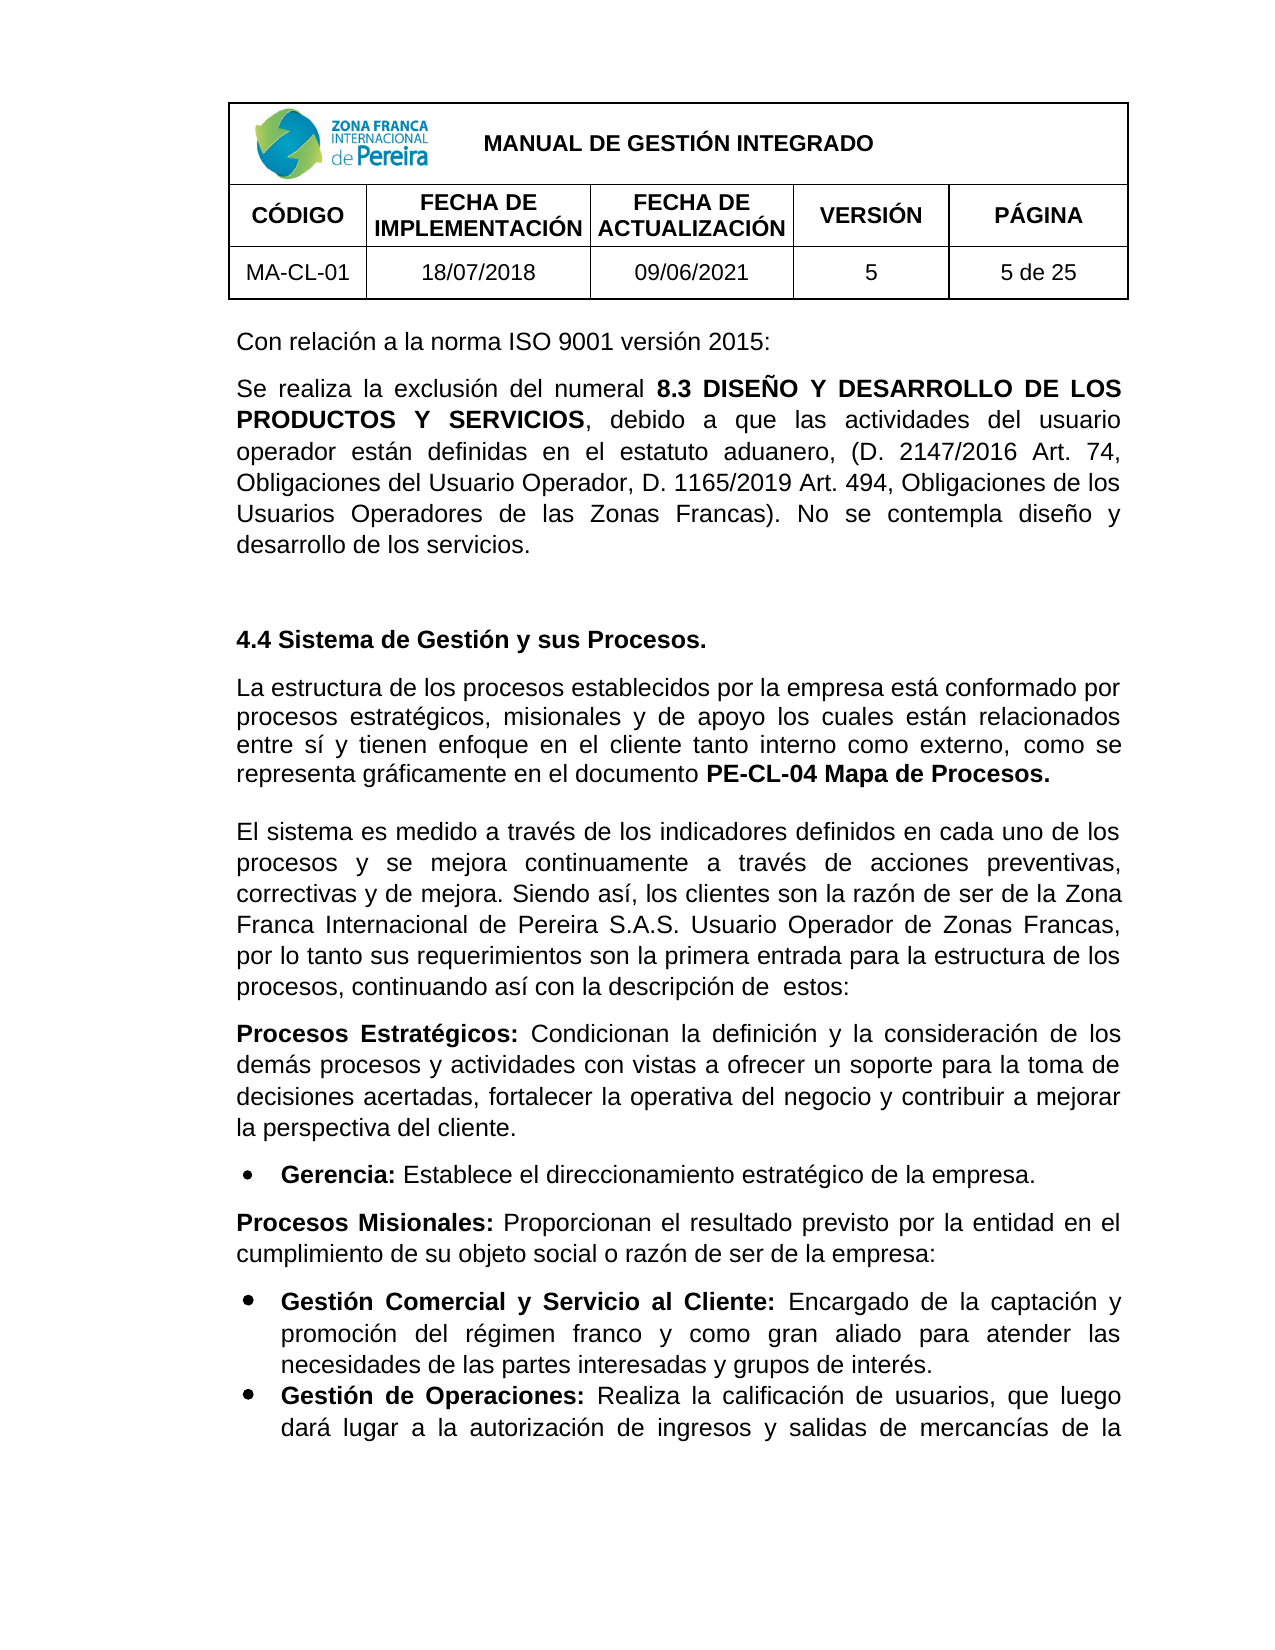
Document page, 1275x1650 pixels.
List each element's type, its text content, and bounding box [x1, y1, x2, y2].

text 4.4 Sistema de Gestión y sus Procesos. [236, 625, 1122, 654]
text Procesos Estratégicos: Condicionan la definición y la consideración de los demás procesos y actividades con vistas a ofrecer un soporte para la toma de decisiones acertadas, fortalecer la operativa del negocio y contribuir a mejorar la perspectiva del cliente. [236, 1110, 1122, 1141]
text Procesos Misionales: Proporcionan el resultado previsto por la entidad en el cumplimiento de su objeto social o razón de ser de la empresa: [236, 1208, 1122, 1268]
text Con relación a la norma ISO 9001 versión 2015: [236, 327, 1122, 356]
text Procesos Estratégicos: Condicionan la definición y la consideración de los demás procesos y actividades con vistas a ofrecer un soporte para la toma de decisiones acertadas, fortalecer la operativa del negocio y contribuir a mejorar la perspectiva del cliente. [236, 1019, 1122, 1051]
list Gerencia: Establece el direccionamiento estratégico de la empresa. [243, 1160, 1122, 1189]
text Se realiza la exclusión del numeral 8.3 DISEÑO Y DESARROLLO DE LOS PRODUCTOS Y SERVICIOS, debido a que las actividades del usuario operador están definidas en el estatuto aduanero, (D. 2147/2016 Art. 74, Obligaciones del Usuario Operador, D. 1165/2019 Art. 494, Obligaciones de los Usuarios Operadores de las Zonas Francas). No se contempla diseño y desarrollo de los servicios. [236, 374, 1122, 558]
picture [255, 105, 428, 183]
text El sistema es medido a través de los indicadores definidos en cada uno de los procesos y se mejora continuamente a través de acciones preventivas, correctivas y de mejora. Siendo así, los clientes son la razón de ser de la Zona Franca Internacional de Pereira S.A.S. Usuario Operador de Zonas Francas, por lo tanto sus requerimientos son la primera entrada para la estructura de los procesos, continuando así con la descripción de estos: [236, 817, 1122, 1001]
list Gestión Comercial y Servicio al Cliente: Encargado de la captación y promoción del régimen franco y como gran aliado para atender las necesidades de las partes interesadas y grupos de interés. [243, 1287, 1122, 1379]
text La estructura de los procesos establecidos por la empresa está conformado por procesos estratégicos, misionales y de apoyo los cuales están relacionados entre sí y tienen enfoque en el cliente tanto interno como externo, como se representa gráficamente en el documento PE-CL-04 Mapa de Procesos. [236, 673, 1122, 788]
